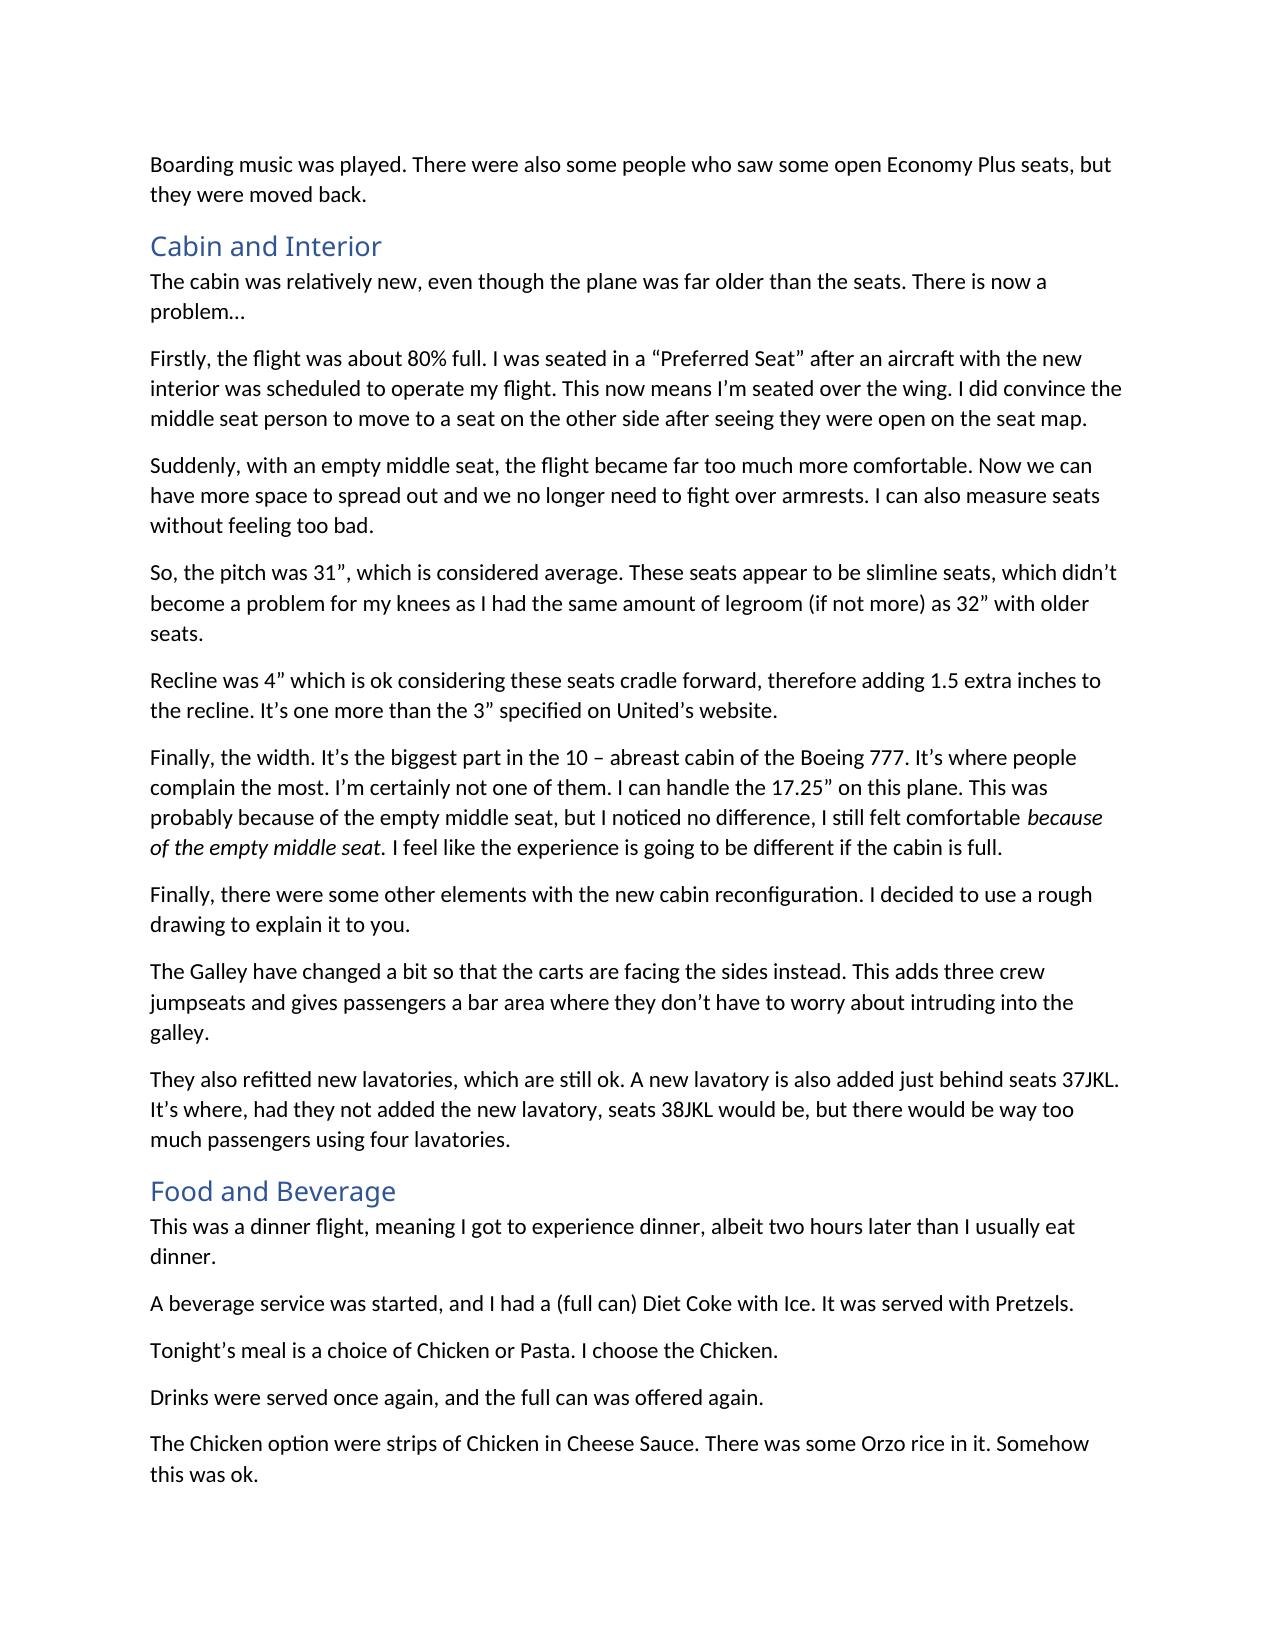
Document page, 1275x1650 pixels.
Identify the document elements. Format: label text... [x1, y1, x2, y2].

text Finally, the width. It’s the biggest part in the 10 – abreast cabin of the Boeing 777. It’s where people complain the most. I’m certainly not one of them. I can handle the 17.25” on this plane. This was probably because of the empty middle seat, but I noticed no difference, I still felt comfortable because of the empty middle seat. I feel like the experience is going to be different if the cabin is full. [150, 743, 1125, 862]
text The Chicken option were strips of Chicken in Cheese Sauce. There was some Orzo rice in it. Somehow this was ok. [150, 1429, 1125, 1488]
text The Galley have changed a bit so that the carts are facing the sides instead. This adds three crew jumpseats and gives passengers a bar area where they don’t have to worry about intruding into the galley. [150, 957, 1125, 1046]
text Drinks were served once again, and the full can was offered again. [150, 1383, 1125, 1411]
text Tonight’s meal is a choice of Chicken or Pasta. I choose the Chicken. [150, 1336, 1125, 1364]
text A beverage service was started, and I had a (full can) Diet Coke with Ice. It was served with Pretzels. [150, 1289, 1125, 1317]
subtitle Cabin and Interior [150, 227, 1125, 264]
text Firstly, the flight was about 80% full. I was seated in a “Preferred Seat” after an aircraft with the new interior was scheduled to operate my flight. This now means I’m seated over the wing. I did convince the middle seat person to move to a seat on the other side after seeing they were open on the seat map. [150, 344, 1125, 432]
text Finally, there were some other elements with the new cabin reconfiguration. I decided to use a rough drawing to explain it to you. [150, 880, 1125, 939]
text Suddenly, with an empty middle seat, the flight became far too much more comfortable. Now we can have more space to spread out and we no longer need to fight over armrests. I can also measure seats without feeling too bad. [150, 451, 1125, 540]
text Boarding music was played. There were also some people who saw some open Economy Plus seats, but they were moved back. [150, 150, 1125, 208]
text This was a dinner flight, meaning I got to experience dinner, albeit two hours later than I usually eat dinner. [150, 1212, 1125, 1270]
text The cabin was relatively new, even though the plane was far older than the seats. There is now a problem… [150, 267, 1125, 325]
text Recline was 4” which is ok considering these seats cradle forward, therefore adding 1.5 extra inches to the recline. It’s one more than the 3” specified on United’s website. [150, 666, 1125, 724]
text They also refitted new lavatories, which are still ok. A new lavatory is also added just behind seats 37JKL. It’s where, had they not added the new lavatory, seats 38JKL would be, but there would be way too much passengers using four lavatories. [150, 1065, 1125, 1153]
text So, the pitch was 31”, which is considered average. These seats appear to be slimline seats, which didn’t become a problem for my knees as I had the same amount of legroom (if not more) as 32” with older seats. [150, 558, 1125, 647]
subtitle Food and Beverage [150, 1172, 1125, 1209]
